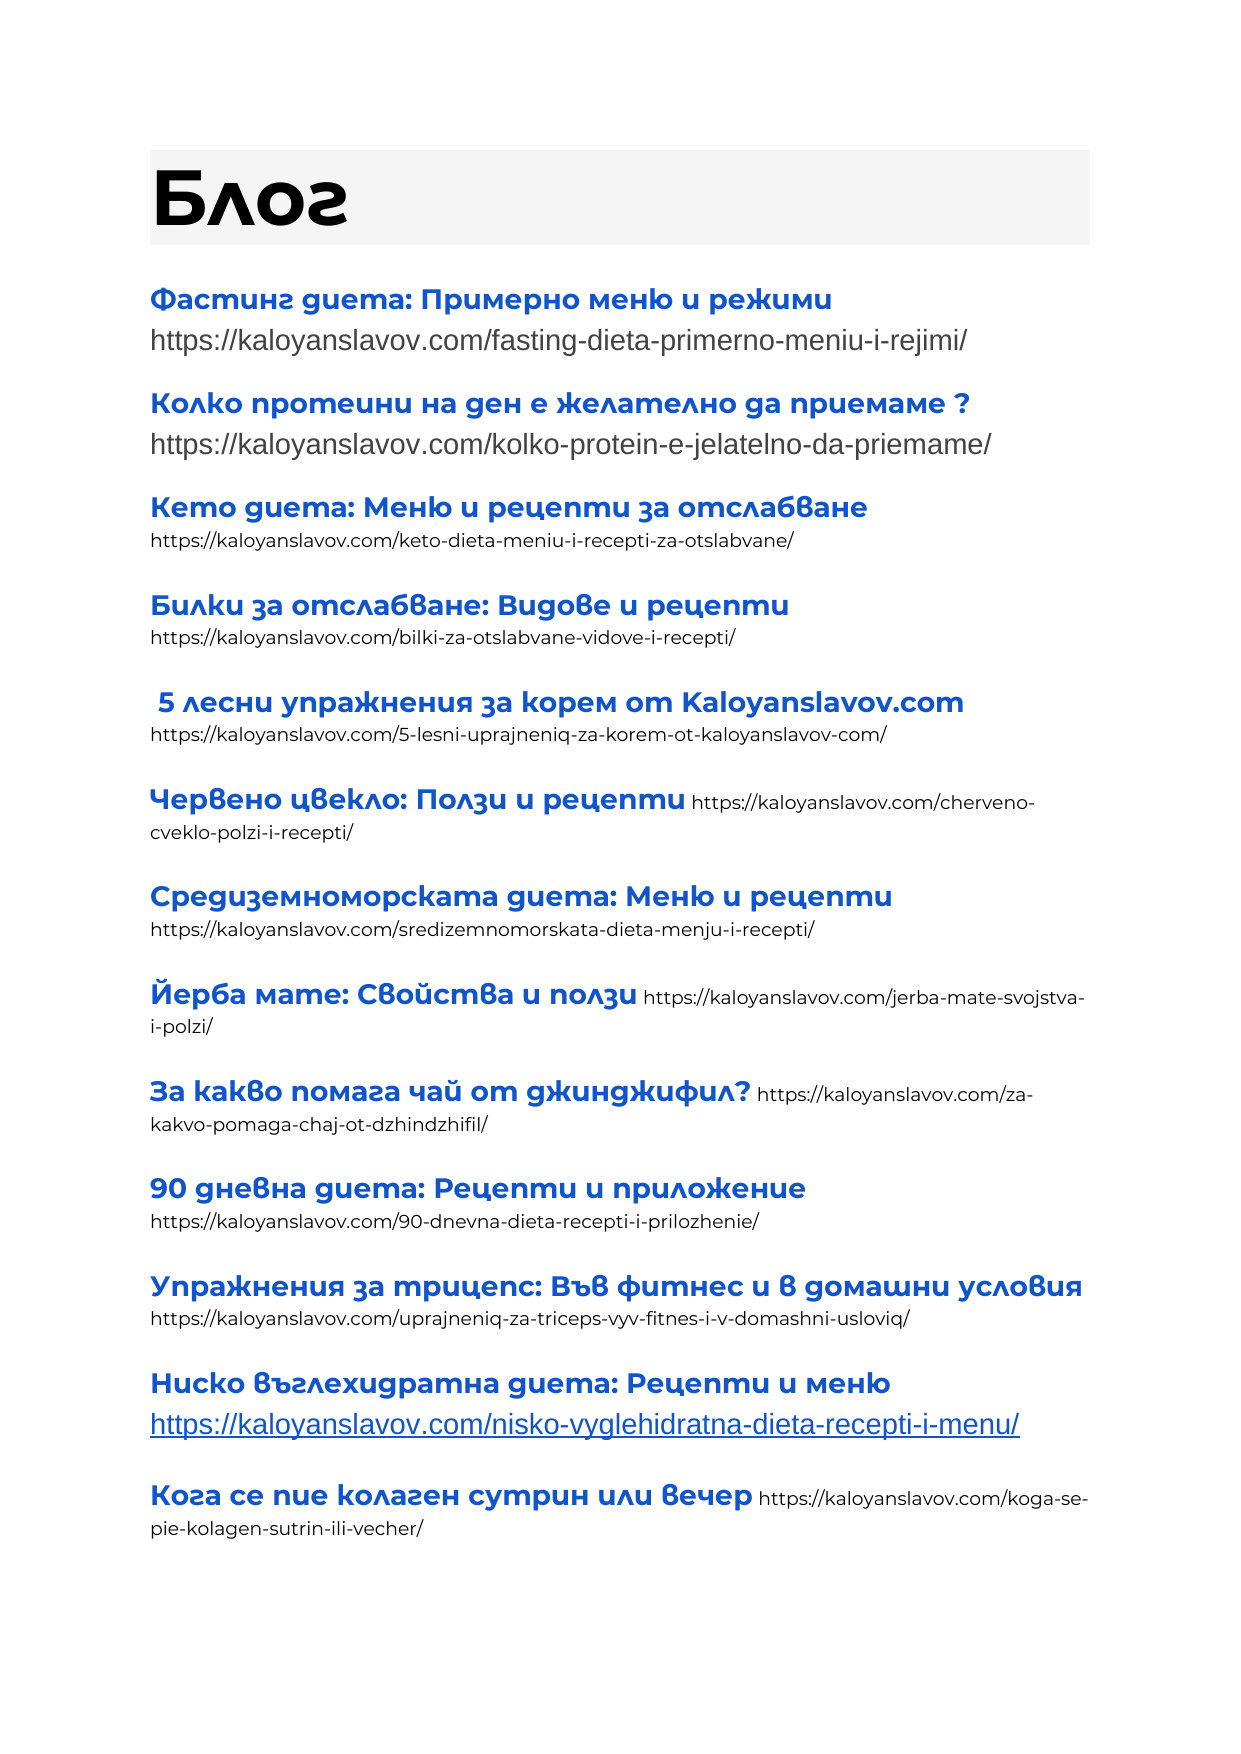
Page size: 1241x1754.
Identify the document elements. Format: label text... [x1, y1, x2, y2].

subtitle Фастинг диета: Примерно меню и режими https://kaloyanslavov.com/fasting-dieta-primerno-meniu-i-rejimi/ [150, 282, 1090, 357]
subtitle Червено цвекло: Ползи и рецепти https://kaloyanslavov.com/cherveno-cveklo-polzi-i-recepti/ [150, 782, 1090, 844]
subtitle За какво помага чай от джинджифил? https://kaloyanslavov.com/za-kakvo-pomaga-chaj-ot-dzhindzhifil/ [150, 1074, 1090, 1136]
subtitle Блог [150, 150, 1090, 245]
subtitle Колко протеини на ден е желателно да приемаме ? https://kaloyanslavov.com/kolko-protein-e-jelatelno-da-priemame/ [150, 386, 1090, 461]
subtitle Упражнения за трицепс: Във фитнес и в домашни условия https://kaloyanslavov.com/uprajneniq-za-triceps-vyv-fitnes-i-v-domashni-usloviq/ [150, 1269, 1090, 1330]
subtitle Билки за отслабване: Видове и рецепти https://kaloyanslavov.com/bilki-za-otslabvane-vidove-i-recepti/ [150, 588, 1090, 649]
subtitle Йерба мате: Свойства и ползи https://kaloyanslavov.com/jerba-mate-svojstva-i-polzi/ [150, 977, 1090, 1038]
subtitle Кога се пие колаген сутрин или вечер https://kaloyanslavov.com/koga-se-pie-kolagen-sutrin-ili-vecher/ [150, 1478, 1090, 1540]
subtitle Средиземноморската диета: Меню и рецепти https://kaloyanslavov.com/sredizemnomorskata-dieta-menju-i-recepti/ [150, 879, 1090, 941]
subtitle Кето диета: Меню и рецепти за отслабване https://kaloyanslavov.com/keto-dieta-meniu-i-recepti-za-otslabvane/ [150, 490, 1090, 552]
subtitle 5 лесни упражнения за корем от Kaloyanslavov.com https://kaloyanslavov.com/5-lesni-uprajneniq-za-korem-ot-kaloyanslavov-com/ [150, 685, 1090, 747]
subtitle 90 дневна диета: Рецепти и приложение https://kaloyanslavov.com/90-dnevna-dieta-recepti-i-prilozhenie/ [150, 1171, 1090, 1233]
subtitle Ниско въглехидратна диета: Рецепти и меню https://kaloyanslavov.com/nisko-vyglehidratna-dieta-recepti-i-menu/ [150, 1366, 1090, 1441]
